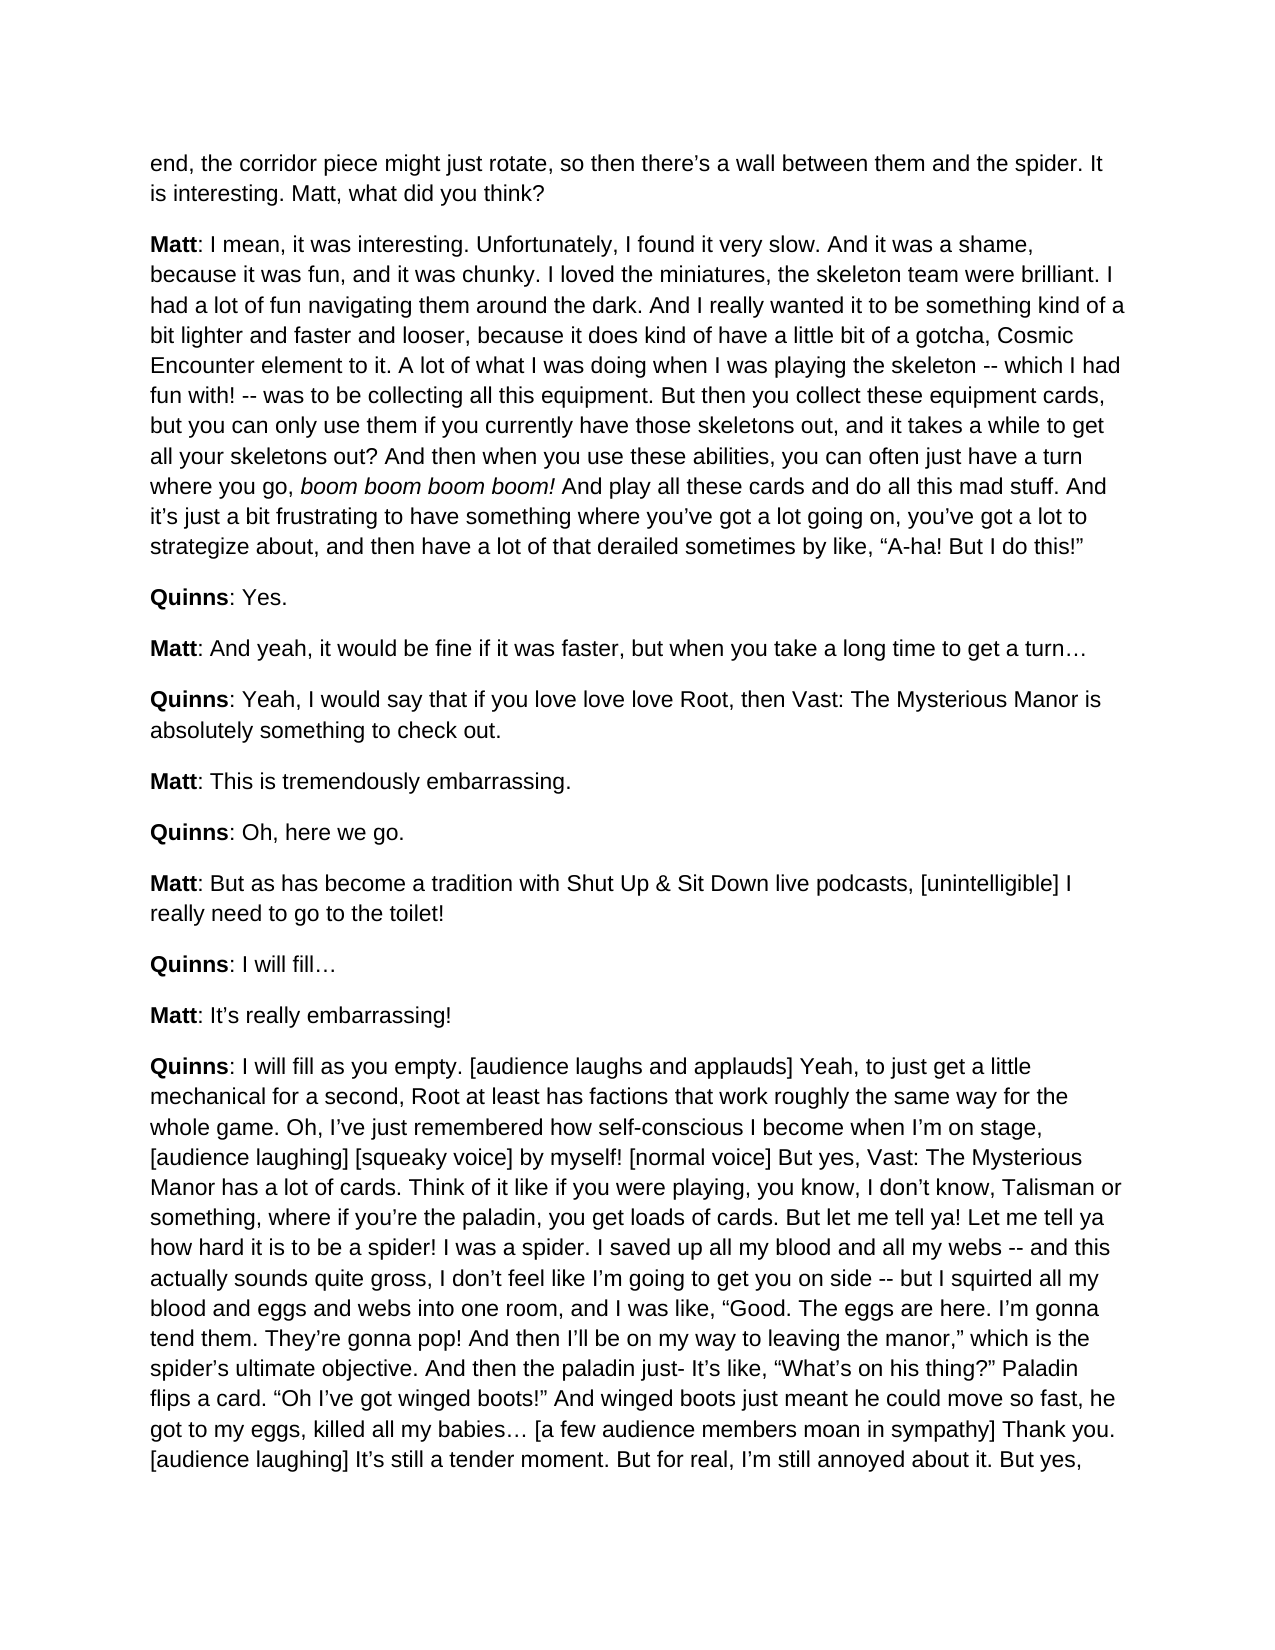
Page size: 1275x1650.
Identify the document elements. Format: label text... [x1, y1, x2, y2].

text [150, 150, 1125, 207]
text Matt: I mean, it was interesting. Unfortunately, I found it very slow. And it was a shame, because it was fun, and it was chunky. I loved the miniatures, the skeleton team were brilliant. I had a lot of fun navigating them around the dark. And I really wanted it to be something kind of a bit lighter and faster and looser, because it does kind of have a little bit of a gotcha, Cosmic Encounter element to it. A lot of what I was doing when I was playing the skeleton -- which I had fun with! -- was to be collecting all this equipment. But then you collect these equipment cards, but you can only use them if you currently have those skeletons out, and it takes a while to get all your skeletons out? And then when you use these abilities, you can often just have a turn where you go, boom boom boom boom! And play all these cards and do all this mad stuff. And it’s just a bit frustrating to have something where you’ve got a lot going on, you’ve got a lot to strategize about, and then have a lot of that derailed sometimes by like, “A-ha! But I do this!” [150, 231, 1125, 560]
text Matt: This is tremendously embarrassing. [150, 768, 1125, 794]
text Matt: But as has become a tradition with Shut Up & Sit Down live podcasts, [unintelligible] I really need to go to the toilet! [150, 870, 1125, 926]
text Quinns: Yeah, I would say that if you love love love Root, then Vast: The Mysterious Manor is absolutely something to check out. [150, 686, 1125, 743]
text Quinns: I will fill… [150, 951, 1125, 977]
text Quinns: Yes. [150, 584, 1125, 611]
text Matt: And yeah, it would be fine if it was faster, but when you take a long time to get a turn… [150, 635, 1125, 662]
text Quinns: Oh, here we go. [150, 819, 1125, 845]
text Matt: It’s really embarrassing! [150, 1002, 1125, 1028]
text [150, 1053, 1125, 1472]
